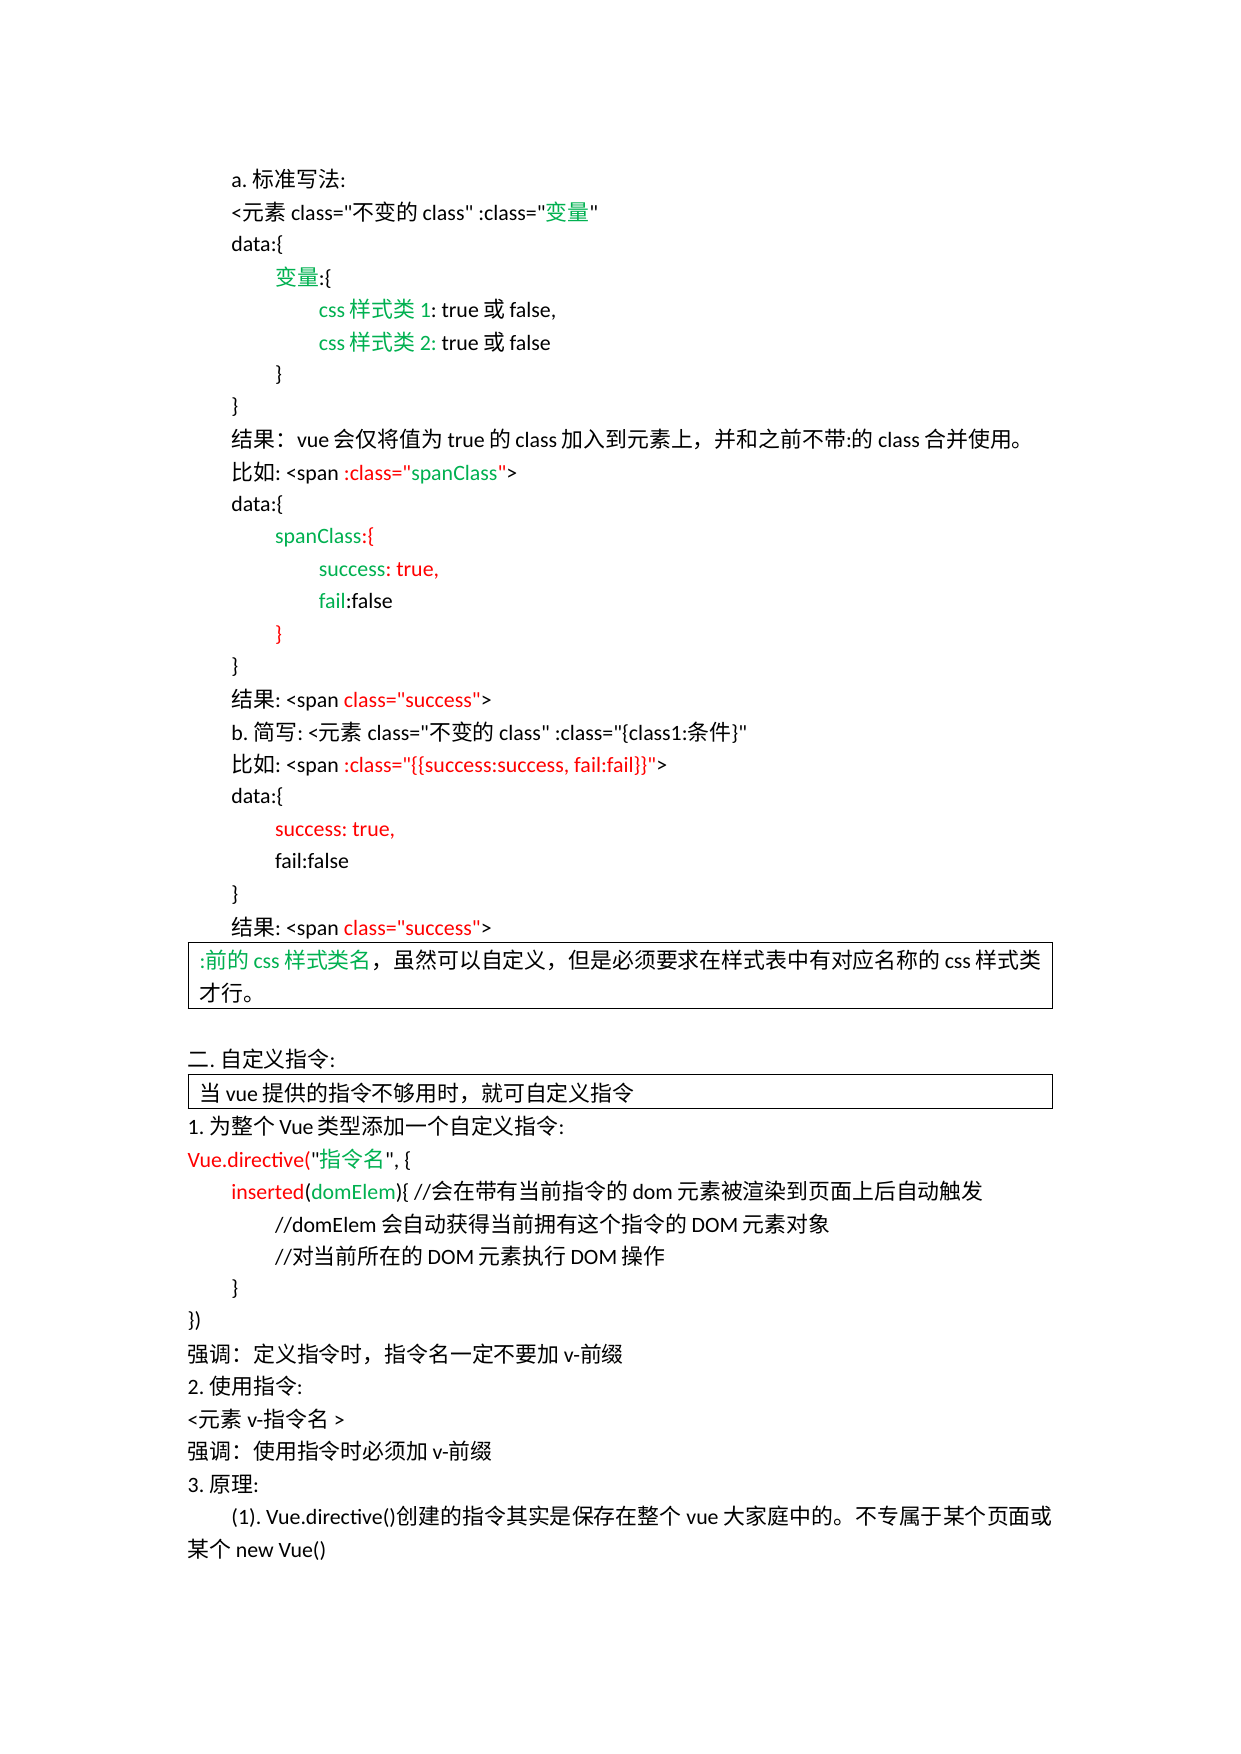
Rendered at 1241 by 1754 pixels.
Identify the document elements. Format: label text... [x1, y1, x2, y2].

text 1. 为整个Vue类型添加一个自定义指令: [187, 1109, 1053, 1141]
text 比如: <span :class="{{success:success, fail:fail}}"> [187, 747, 1053, 779]
text success: true, [187, 552, 1053, 584]
text inserted(domElem){ //会在带有当前指令的dom元素被渲染到页面上后自动触发 [187, 1174, 1053, 1206]
text css样式类2: true或false [187, 324, 1053, 357]
text 结果: <span class="success"> [187, 909, 1053, 942]
text } [187, 357, 1053, 389]
text success: true, [187, 812, 1053, 844]
text 比如: <span :class="spanClass"> [187, 454, 1053, 487]
text data:{ [187, 779, 1053, 812]
text 强调：使用指令时必须加v-前缀 [187, 1434, 1053, 1466]
text 结果: <span class="success"> [187, 682, 1053, 714]
text (1). Vue.directive()创建的指令其实是保存在整个vue大家庭中的。不专属于某个页面或某个new Vue() [187, 1499, 1053, 1564]
text fail:false [187, 584, 1053, 617]
text data:{ [187, 487, 1053, 519]
text css样式类1: true或false, [187, 292, 1053, 324]
text } [187, 389, 1053, 422]
text } [187, 877, 1053, 909]
text } [187, 649, 1053, 682]
text a. 标准写法: [187, 162, 1053, 194]
text <元素 v-指令名 > [187, 1401, 1053, 1434]
text 结果：vue会仅将值为true的class加入到元素上，并和之前不带:的class合并使用。 [187, 422, 1053, 454]
text spanClass:{ [187, 519, 1053, 552]
text fail:false [187, 844, 1053, 877]
table_header :前的css样式类名，虽然可以自定义，但是必须要求在样式表中有对应名称的css样式类才行。 [189, 943, 1052, 1008]
table_header 当vue提供的指令不够用时，就可自定义指令 [189, 1075, 1052, 1108]
text data:{ [187, 227, 1053, 259]
text Vue.directive("指令名", { [187, 1141, 1053, 1174]
text } [187, 617, 1053, 649]
text //domElem会自动获得当前拥有这个指令的DOM元素对象 [187, 1206, 1053, 1239]
text }) [187, 1304, 1053, 1336]
text 二. 自定义指令: [187, 1042, 1053, 1074]
text 变量:{ [187, 259, 1053, 292]
text 强调：定义指令时，指令名一定不要加v-前缀 [187, 1336, 1053, 1369]
text } [187, 1271, 1053, 1304]
text 2. 使用指令: [187, 1369, 1053, 1401]
text //对当前所在的DOM元素执行DOM操作 [187, 1239, 1053, 1271]
text 3. 原理: [187, 1466, 1053, 1499]
text b. 简写: <元素 class="不变的class" :class="{class1:条件}" [187, 714, 1053, 747]
text <元素 class="不变的class" :class="变量" [187, 194, 1053, 227]
